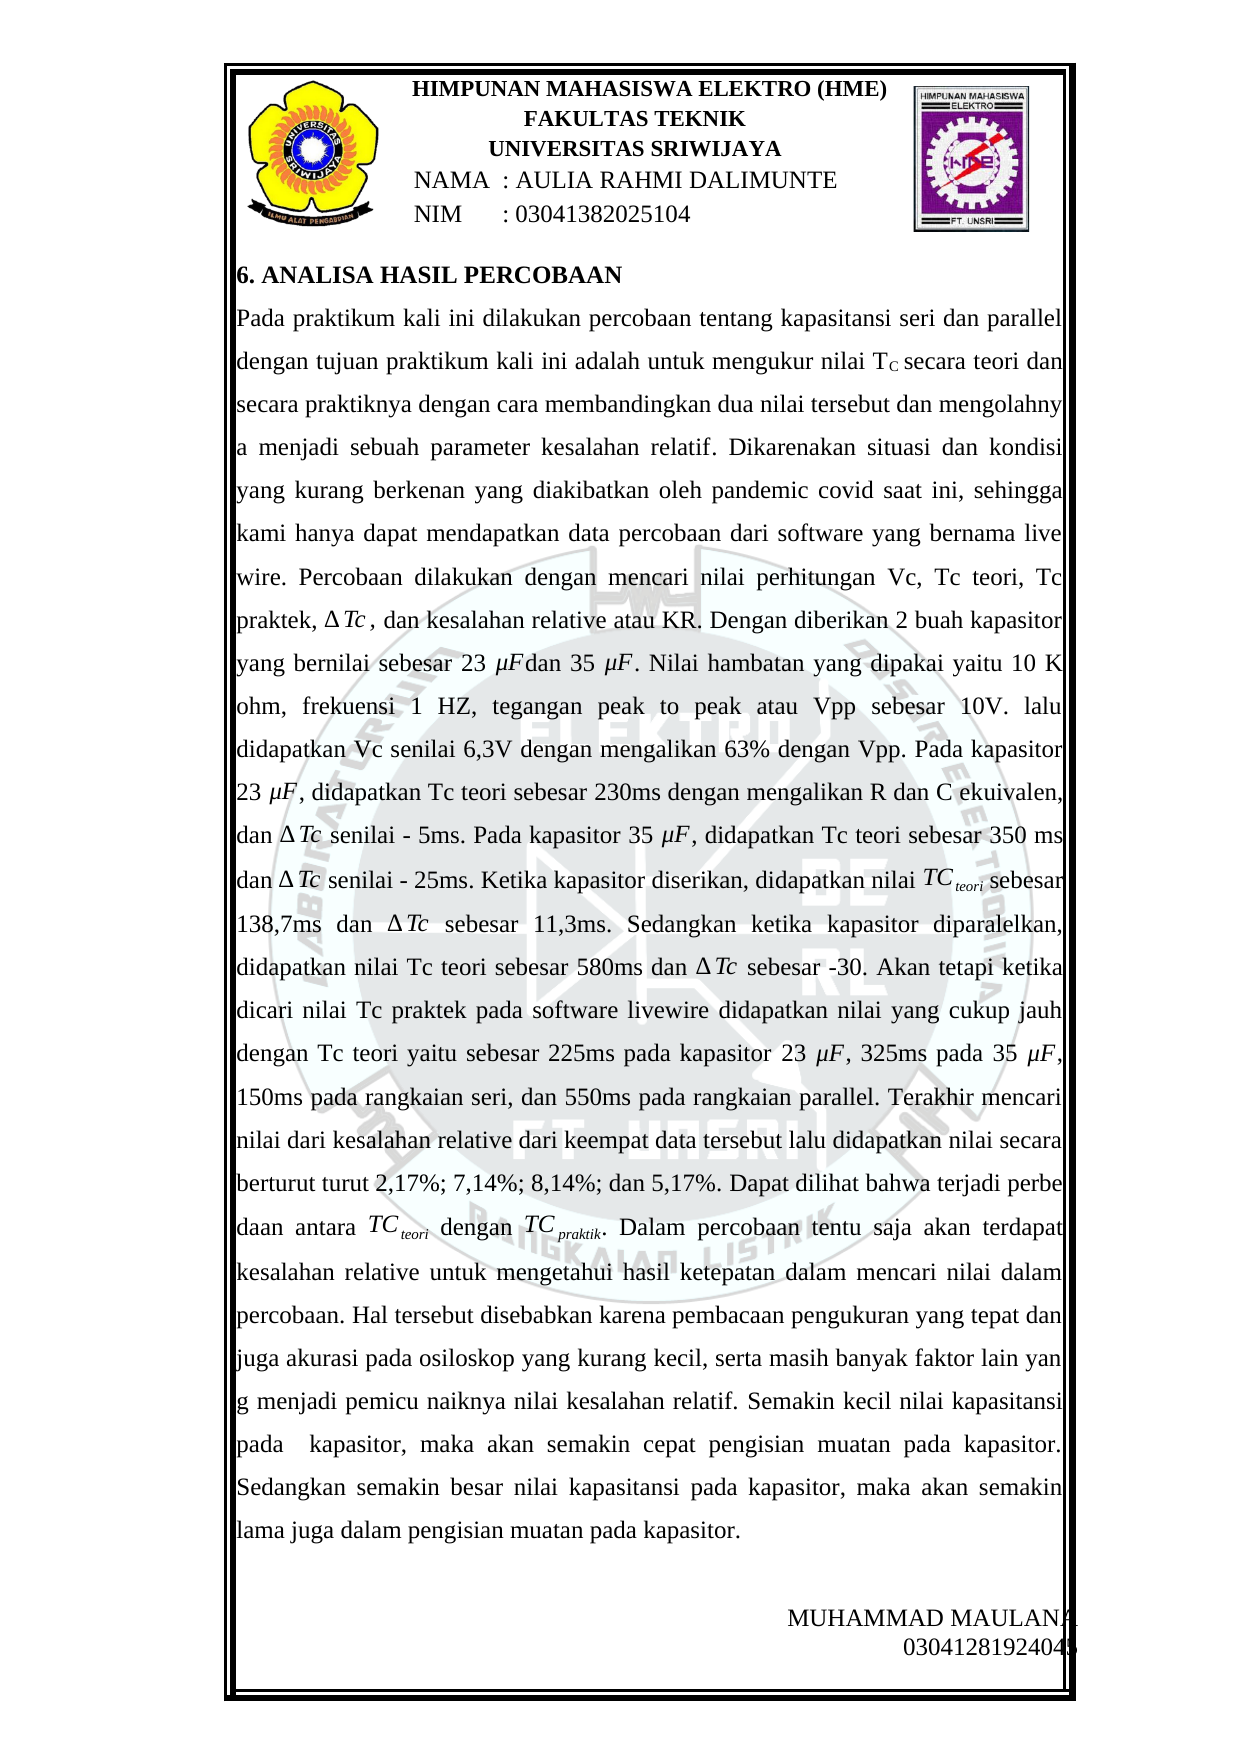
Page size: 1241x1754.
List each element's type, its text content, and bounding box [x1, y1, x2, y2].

picture [913, 86, 1030, 232]
text Pada praktikum kali ini dilakukan percobaan tentang kapasitansi seri dan parallel dengan tujuan praktikum kali ini adalah untuk mengukur nilai TC secara teori dan secara praktiknya dengan cara membandingkan dua nilai tersebut dan mengolahnya menjadi sebuah parameter kesalahan relatif. Dikarenakan situasi dan kondisi yang kurang berkenan yang diakibatkan oleh pandemic covid saat ini, sehingga kami hanya dapat mendapatkan data percobaan dari software yang bernama live wire. Percobaan dilakukan dengan mencari nilai perhitungan Vc, Tc teori, Tc praktek, dan kesalahan relative atau KR. Dengan diberikan 2 buah kapasitor yang bernilai sebesar 23 dan 35 . Nilai hambatan yang dipakai yaitu 10 K ohm, frekuensi 1 HZ, tegangan peak to peak atau Vpp sebesar 10V. lalu didapatkan Vc senilai 6,3V dengan mengalikan 63% dengan Vpp. Pada kapasitor 23 , didapatkan Tc teori sebesar 230ms dengan mengalikan R dan C ekuivalen, dan senilai - 5ms. Pada kapasitor 35 , didapatkan Tc teori sebesar 350 ms dan senilai - 25ms. Ketika kapasitor diserikan, didapatkan nilai sebesar 138,7ms dan sebesar 11,3ms. Sedangkan ketika kapasitor diparalelkan, didapatkan nilai Tc teori sebesar 580ms dan sebesar -30. Akan tetapi ketika dicari nilai Tc praktek pada software livewire didapatkan nilai yang cukup jauh dengan Tc teori yaitu sebesar 225ms pada kapasitor 23 , 325ms pada 35 , 150ms pada rangkaian seri, dan 550ms pada rangkaian parallel. Terakhir mencari nilai dari kesalahan relative dari keempat data tersebut lalu didapatkan nilai secara berturut turut 2,17%; 7,14%; 8,14%; dan 5,17%. Dapat dilihat bahwa terjadi perbedaan antara dengan . Dalam percobaan tentu saja akan terdapat kesalahan relative untuk mengetahui hasil ketepatan dalam mencari nilai dalam percobaan. Hal tersebut disebabkan karena pembacaan pengukuran yang tepat dan juga akurasi pada osiloskop yang kurang kecil, serta masih banyak faktor lain yang menjadi pemicu naiknya nilai kesalahan relatif. Semakin kecil nilai kapasitansi pada kapasitor, maka akan semakin cepat pengisian muatan pada kapasitor. Sedangkan semakin besar nilai kapasitansi pada kapasitor, maka akan semakin lama juga dalam pengisian muatan pada kapasitor. [236, 303, 1063, 1544]
picture [238, 75, 388, 233]
text 6. ANALISA HASIL PERCOBAAN [236, 260, 1063, 288]
